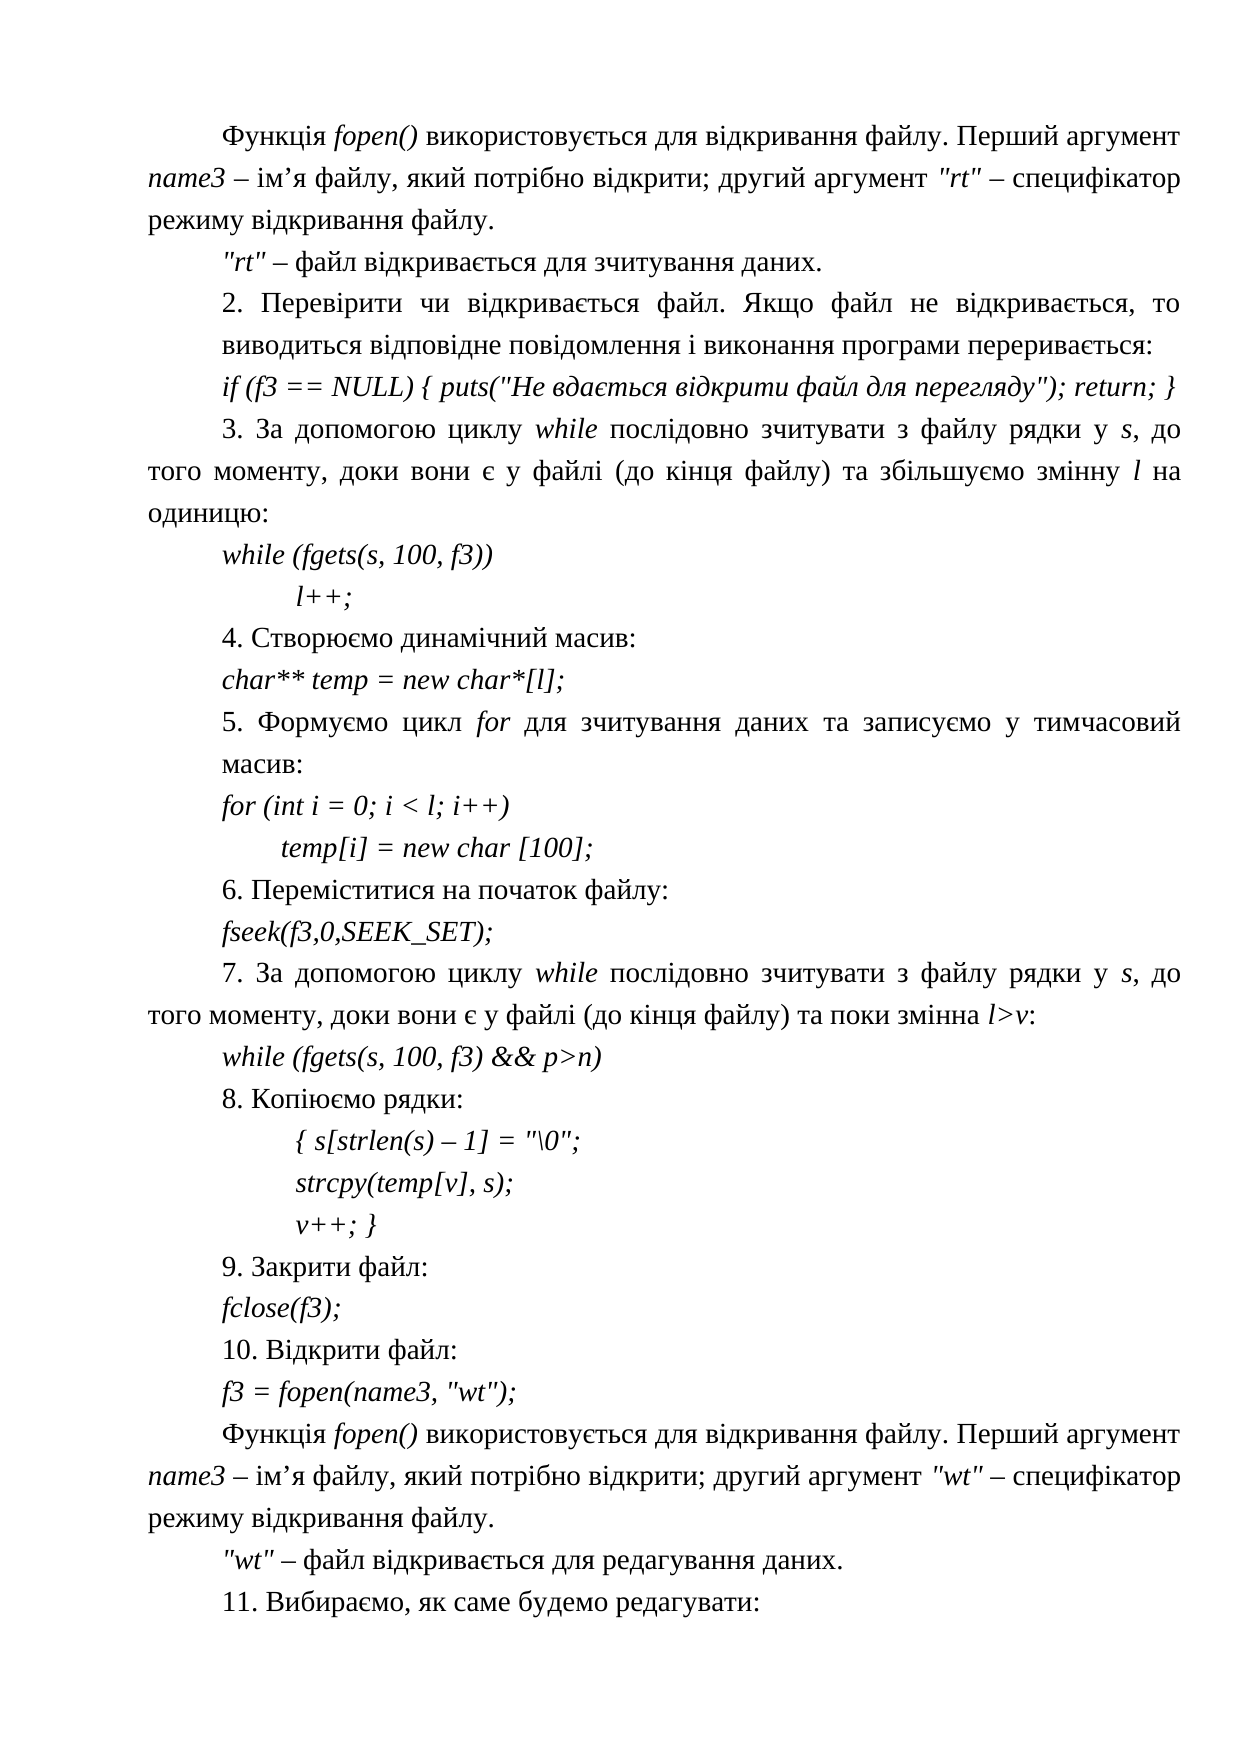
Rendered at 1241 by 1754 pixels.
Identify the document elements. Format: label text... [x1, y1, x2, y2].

text while (fgets(s, 100, f3)) [148, 537, 1181, 570]
text Функція fopen() використовується для відкривання файлу. Перший аргумент name3 – ім’я файлу, який потрібно відкрити; другий аргумент "wt" – специфікатор режиму відкривання файлу. [148, 1416, 1181, 1533]
text 10. Відкрити файл: [222, 1332, 1181, 1366]
list 4. Створюємо динамічний масив: [222, 621, 1181, 654]
text 3. За допомогою циклу while послідовно зчитувати з файлу рядки у s, до того моменту, доки вони є у файлі (до кінця файлу) та збільшуємо змінну l на одиницю: [148, 411, 1181, 528]
text 11. Вибираємо, як саме будемо редагувати: [222, 1584, 1181, 1617]
text { s[strlen(s) – 1] = "\0"; [148, 1123, 1181, 1157]
list fseek(f3,0,SEEK_SET); [222, 914, 1181, 947]
text l++; [148, 579, 1181, 612]
text fclose(f3); [148, 1291, 1181, 1324]
text for (int i = 0; i < l; i++) [148, 788, 1181, 822]
text strcpy(temp[v], s); [148, 1165, 1181, 1198]
list 8. Копіюємо рядки: [222, 1081, 1181, 1115]
list 2. Перевірити чи відкривається файл. Якщо файл не відкривається, то виводиться відповідне повідомлення і виконання програми переривається: [222, 286, 1181, 361]
list 9. Закрити файл: [222, 1249, 1181, 1282]
text 5. Формуємо цикл for для зчитування даних та записуємо у тимчасовий масив: [222, 704, 1181, 780]
list while (fgets(s, 100, f3) && p>n) [222, 1039, 1181, 1073]
text temp[i] = new char [100]; [148, 830, 1181, 863]
text Функція fopen() використовується для відкривання файлу. Перший аргумент name3 – ім’я файлу, який потрібно відкрити; другий аргумент "rt" – специфікатор режиму відкривання файлу. [148, 118, 1181, 235]
list char** temp = new char*[l]; [222, 662, 1181, 696]
text 6. Переміститися на початок файлу: [222, 872, 1181, 905]
text v++; } [148, 1207, 1181, 1240]
text if (f3 == NULL) { puts("Не вдається відкрити файл для перегляду"); return; } [148, 369, 1181, 403]
text f3 = fopen(name3, "wt"); [148, 1374, 1181, 1408]
text "wt" – файл відкривається для редагування даних. [148, 1542, 1181, 1575]
text 7. За допомогою циклу while послідовно зчитувати з файлу рядки у s, до того моменту, доки вони є у файлі (до кінця файлу) та поки змінна l>v: [148, 956, 1181, 1031]
text "rt" – файл відкривається для зчитування даних. [148, 244, 1181, 277]
